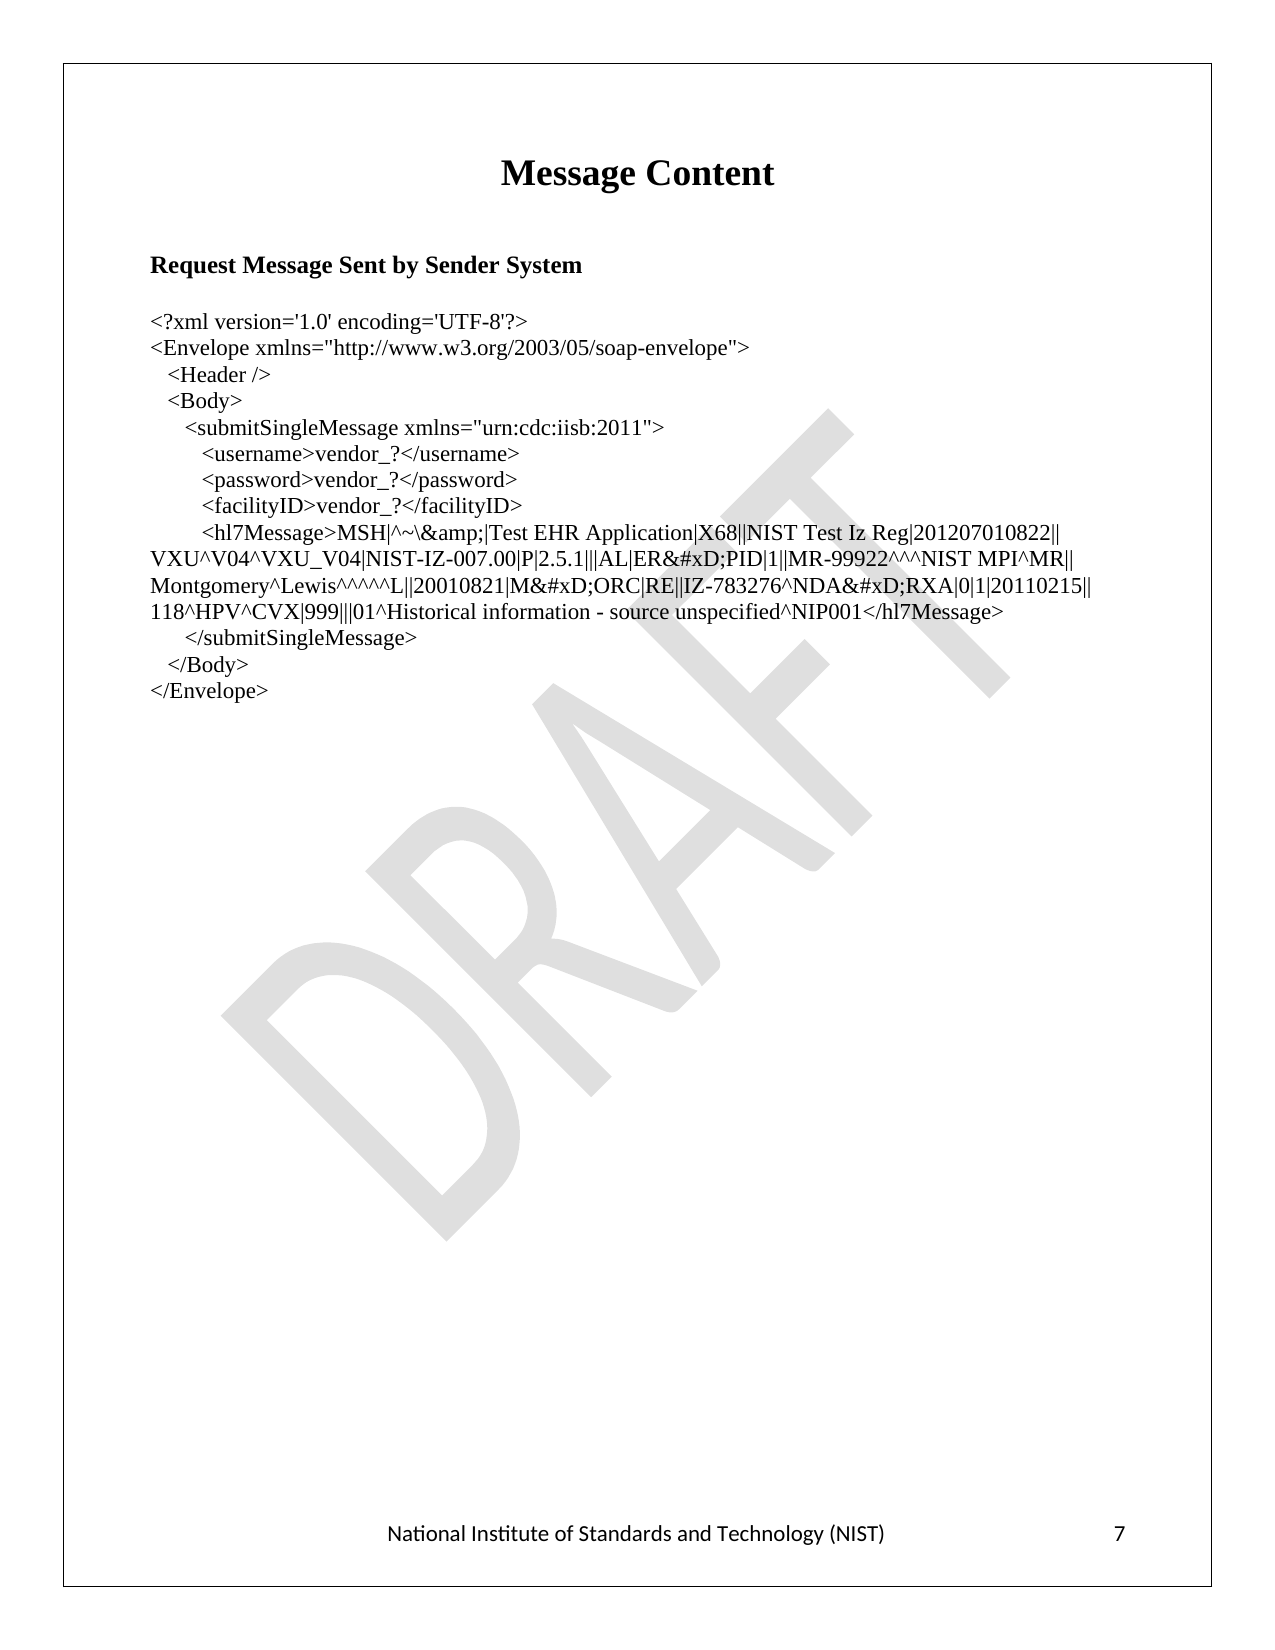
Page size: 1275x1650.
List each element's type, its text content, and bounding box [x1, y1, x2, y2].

text <Envelope xmlns="http://www.w3.org/2003/05/soap-envelope"> [150, 334, 1125, 361]
text <?xml version='1.0' encoding='UTF-8'?> [150, 308, 1125, 334]
text </submitSingleMessage> [150, 624, 1125, 651]
text Message Content [150, 150, 1125, 193]
text <Header /> [150, 361, 1125, 387]
text <password>vendor_?</password> [150, 466, 1125, 493]
text <submitSingleMessage xmlns="urn:cdc:iisb:2011"> [150, 413, 1125, 440]
text <Body> [150, 387, 1125, 413]
text <hl7Message>MSH|^~\&amp;|Test EHR Application|X68||NIST Test Iz Reg|201207010822||VXU^V04^VXU_V04|NIST-IZ-007.00|P|2.5.1|||AL|ER&#xD;PID|1||MR-99922^^^NIST MPI^MR||Montgomery^Lewis^^^^^L||20010821|M&#xD;ORC|RE||IZ-783276^NDA&#xD;RXA|0|1|20110215||118^HPV^CVX|999|||01^Historical information - source unspecified^NIP001</hl7Message> [150, 519, 1125, 624]
text </Envelope> [150, 677, 1125, 703]
text </Body> [150, 651, 1125, 677]
text <username>vendor_?</username> [150, 440, 1125, 466]
text <facilityID>vendor_?</facilityID> [150, 493, 1125, 519]
text Request Message Sent by Sender System [150, 251, 1125, 279]
